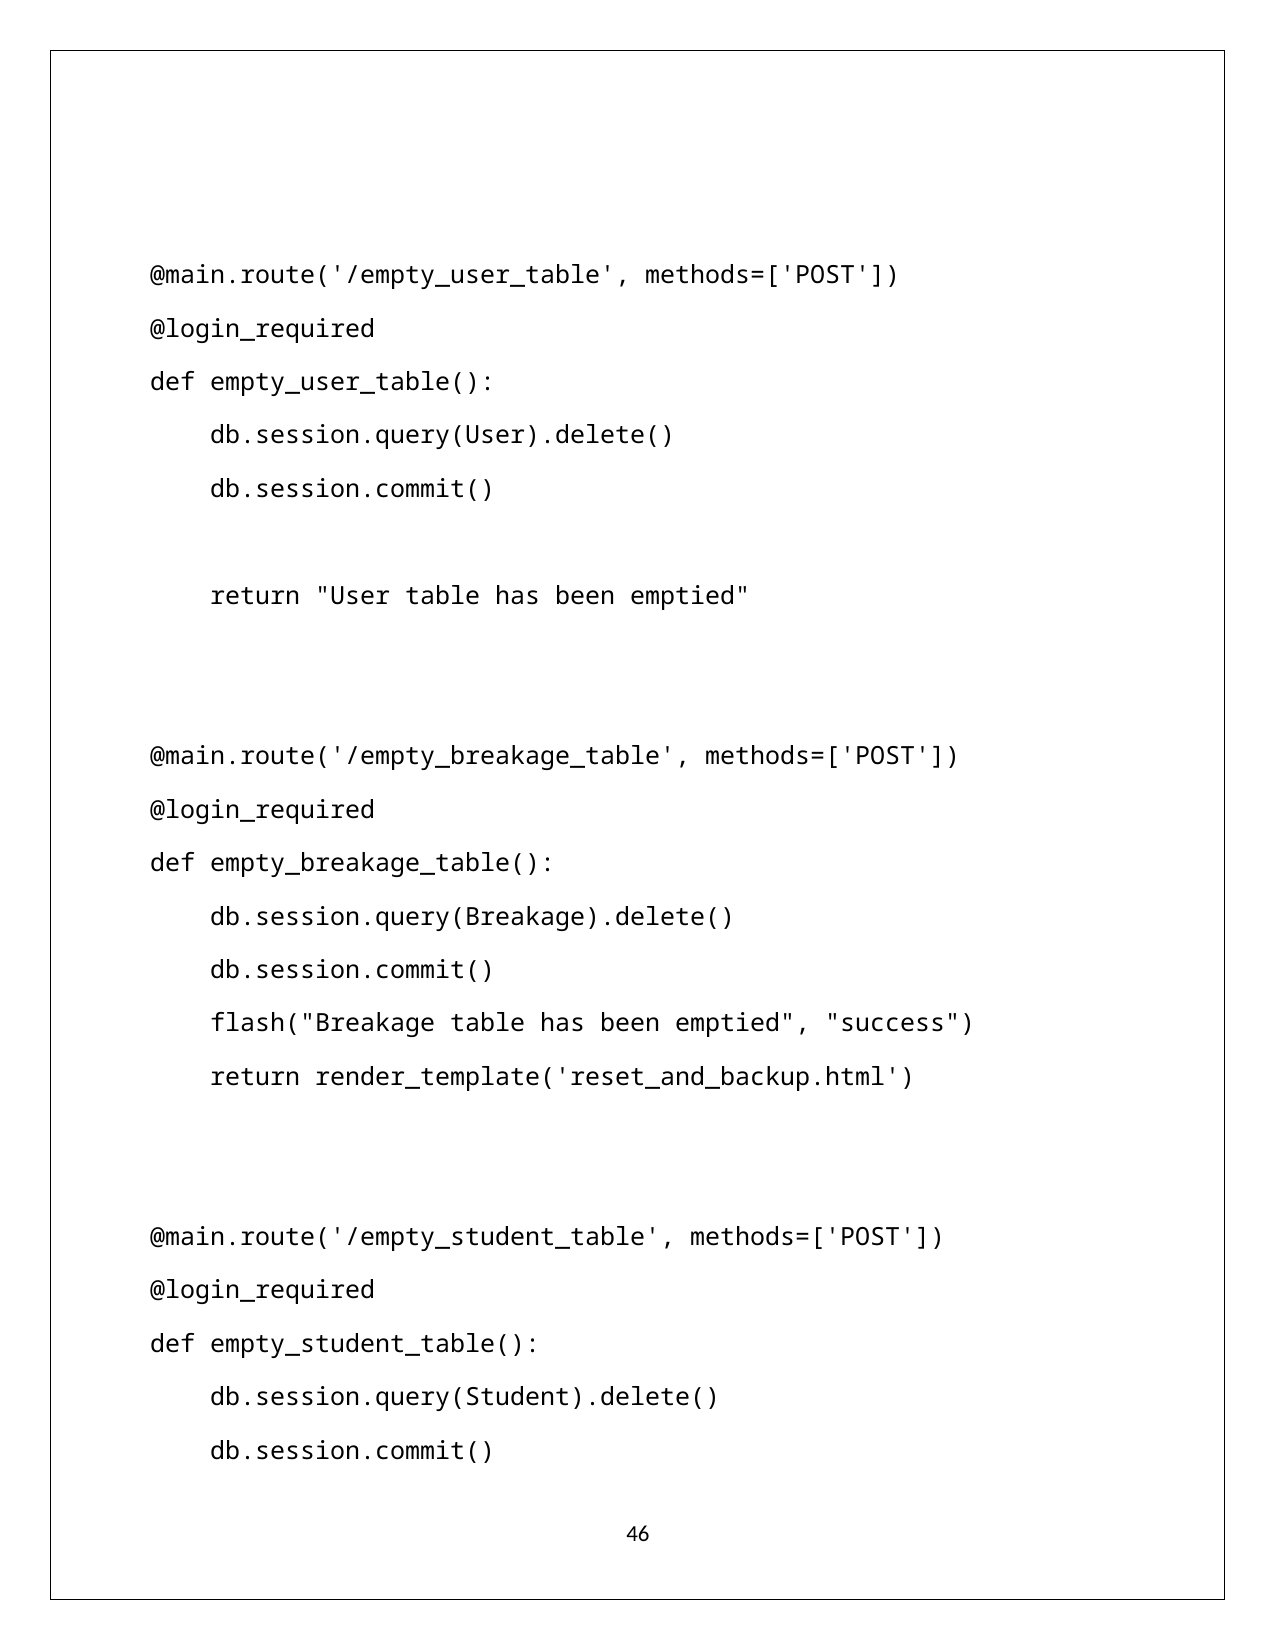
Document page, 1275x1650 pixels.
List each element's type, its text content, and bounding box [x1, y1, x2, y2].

text def empty_breakage_table(): [150, 845, 1125, 879]
text return "User table has been emptied" [150, 577, 1125, 612]
text flash("Breakage table has been emptied", "success") [150, 1005, 1125, 1039]
text db.session.commit() [150, 1432, 1125, 1467]
text db.session.commit() [150, 952, 1125, 986]
text db.session.query(User).delete() [150, 417, 1125, 451]
text return render_template('reset_and_backup.html') [150, 1058, 1125, 1092]
text def empty_user_table(): [150, 364, 1125, 398]
text db.session.commit() [150, 471, 1125, 505]
text @main.route('/empty_breakage_table', methods=['POST']) [150, 738, 1125, 772]
text db.session.query(Student).delete() [150, 1379, 1125, 1413]
text @login_required [150, 791, 1125, 825]
text @login_required [150, 310, 1125, 344]
text @login_required [150, 1272, 1125, 1306]
text db.session.query(Breakage).delete() [150, 898, 1125, 932]
text @main.route('/empty_student_table', methods=['POST']) [150, 1219, 1125, 1253]
text @main.route('/empty_user_table', methods=['POST']) [150, 257, 1125, 291]
text def empty_student_table(): [150, 1326, 1125, 1360]
